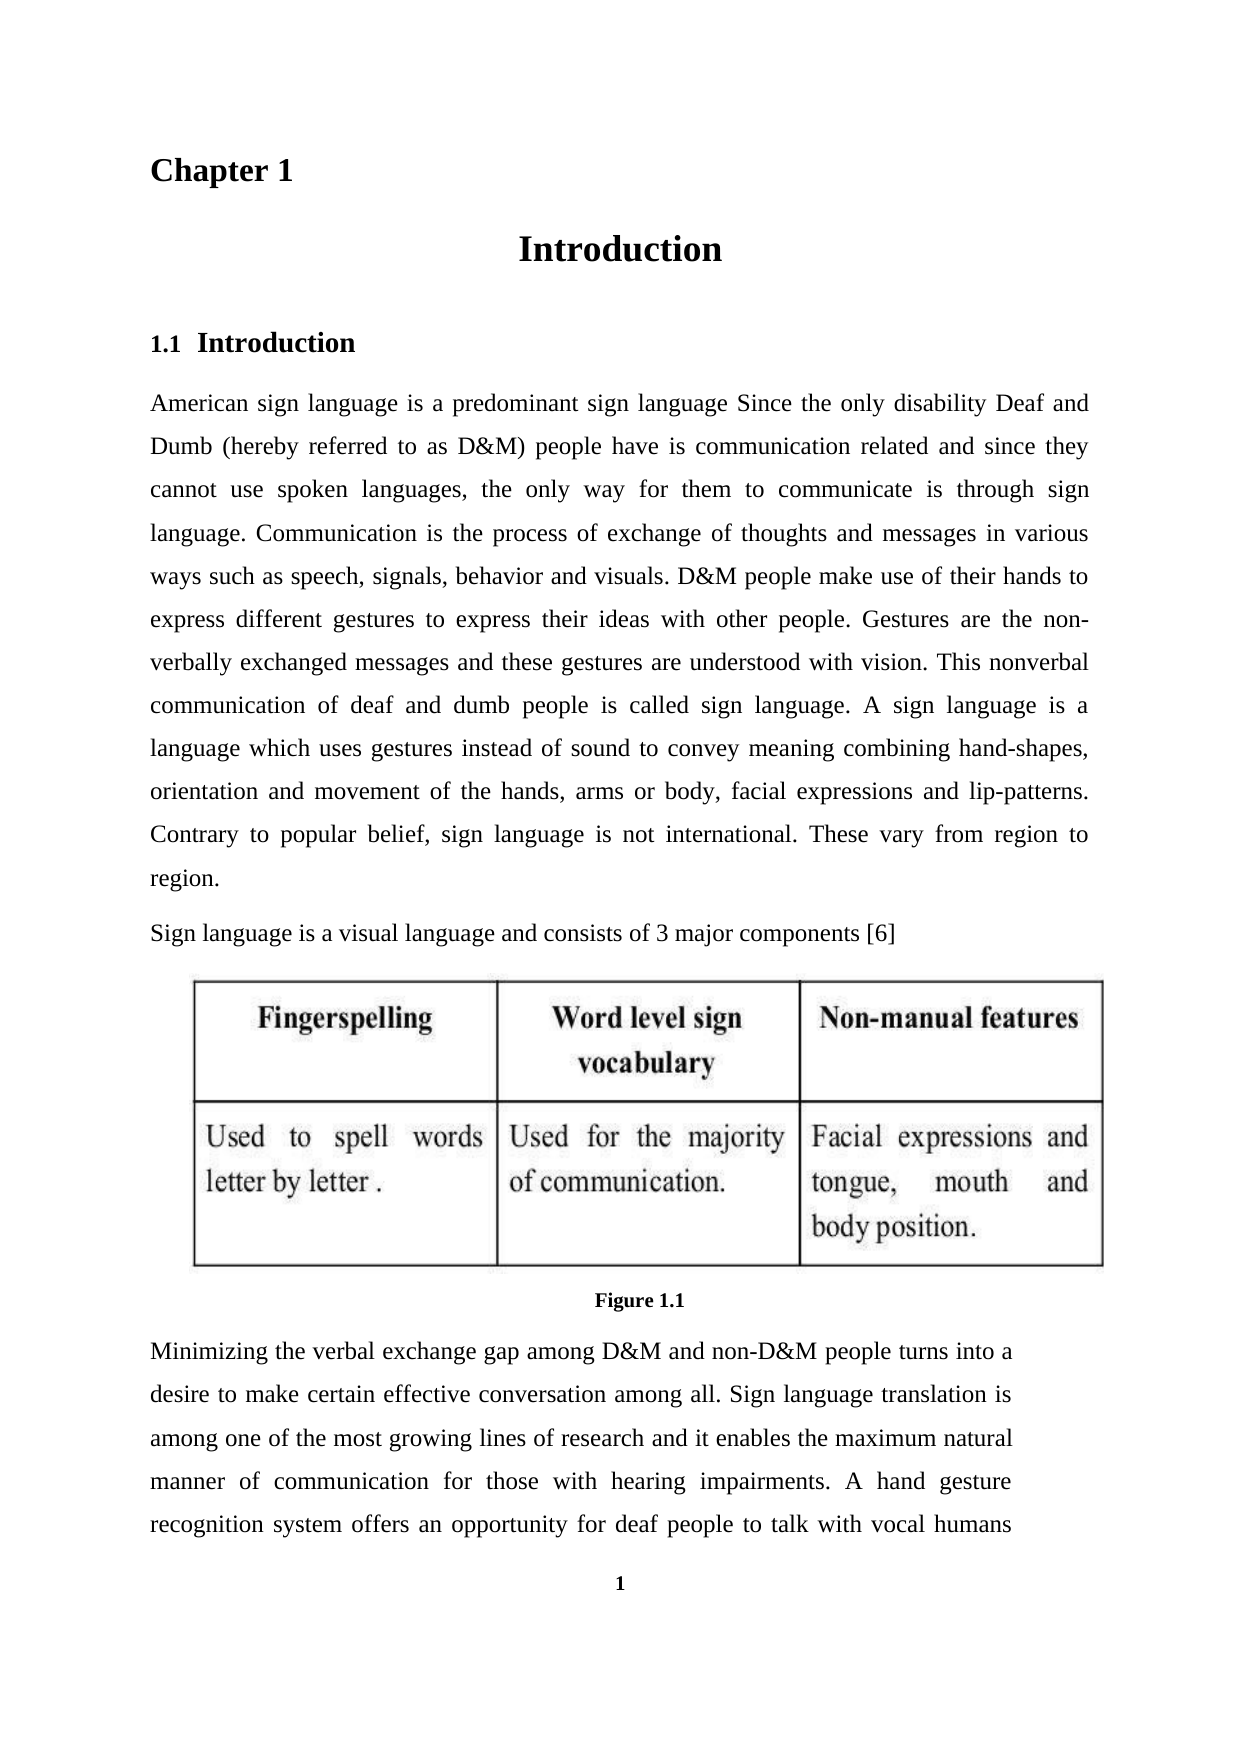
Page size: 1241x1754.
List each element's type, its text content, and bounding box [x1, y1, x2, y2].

text Sign language is a visual language and consists of 3 major components [6] [150, 918, 1090, 947]
text Chapter 1 [150, 150, 1090, 188]
list Figure 1.1 [189, 1288, 1090, 1312]
text Introduction [150, 227, 1090, 270]
text American sign language is a predominant sign language Since the only disability Deaf and Dumb (hereby referred to as D&M) people have is communication related and since they cannot use spoken languages, the only way for them to communicate is through sign language. Communication is the process of exchange of thoughts and messages in various ways such as speech, signals, behavior and visuals. D&M people make use of their hands to express different gestures to express their ideas with other people. Gestures are the non-verbally exchanged messages and these gestures are understood with vision. This nonverbal communication of deaf and dumb people is called sign language. A sign language is a language which uses gestures instead of sound to convey meaning combining hand-shapes, orientation and movement of the hands, arms or body, facial expressions and lip-patterns. Contrary to popular belief, sign language is not international. These vary from region to region. [150, 388, 1090, 891]
list Introduction [150, 325, 1090, 359]
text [150, 1336, 1013, 1538]
picture [189, 973, 1104, 1274]
